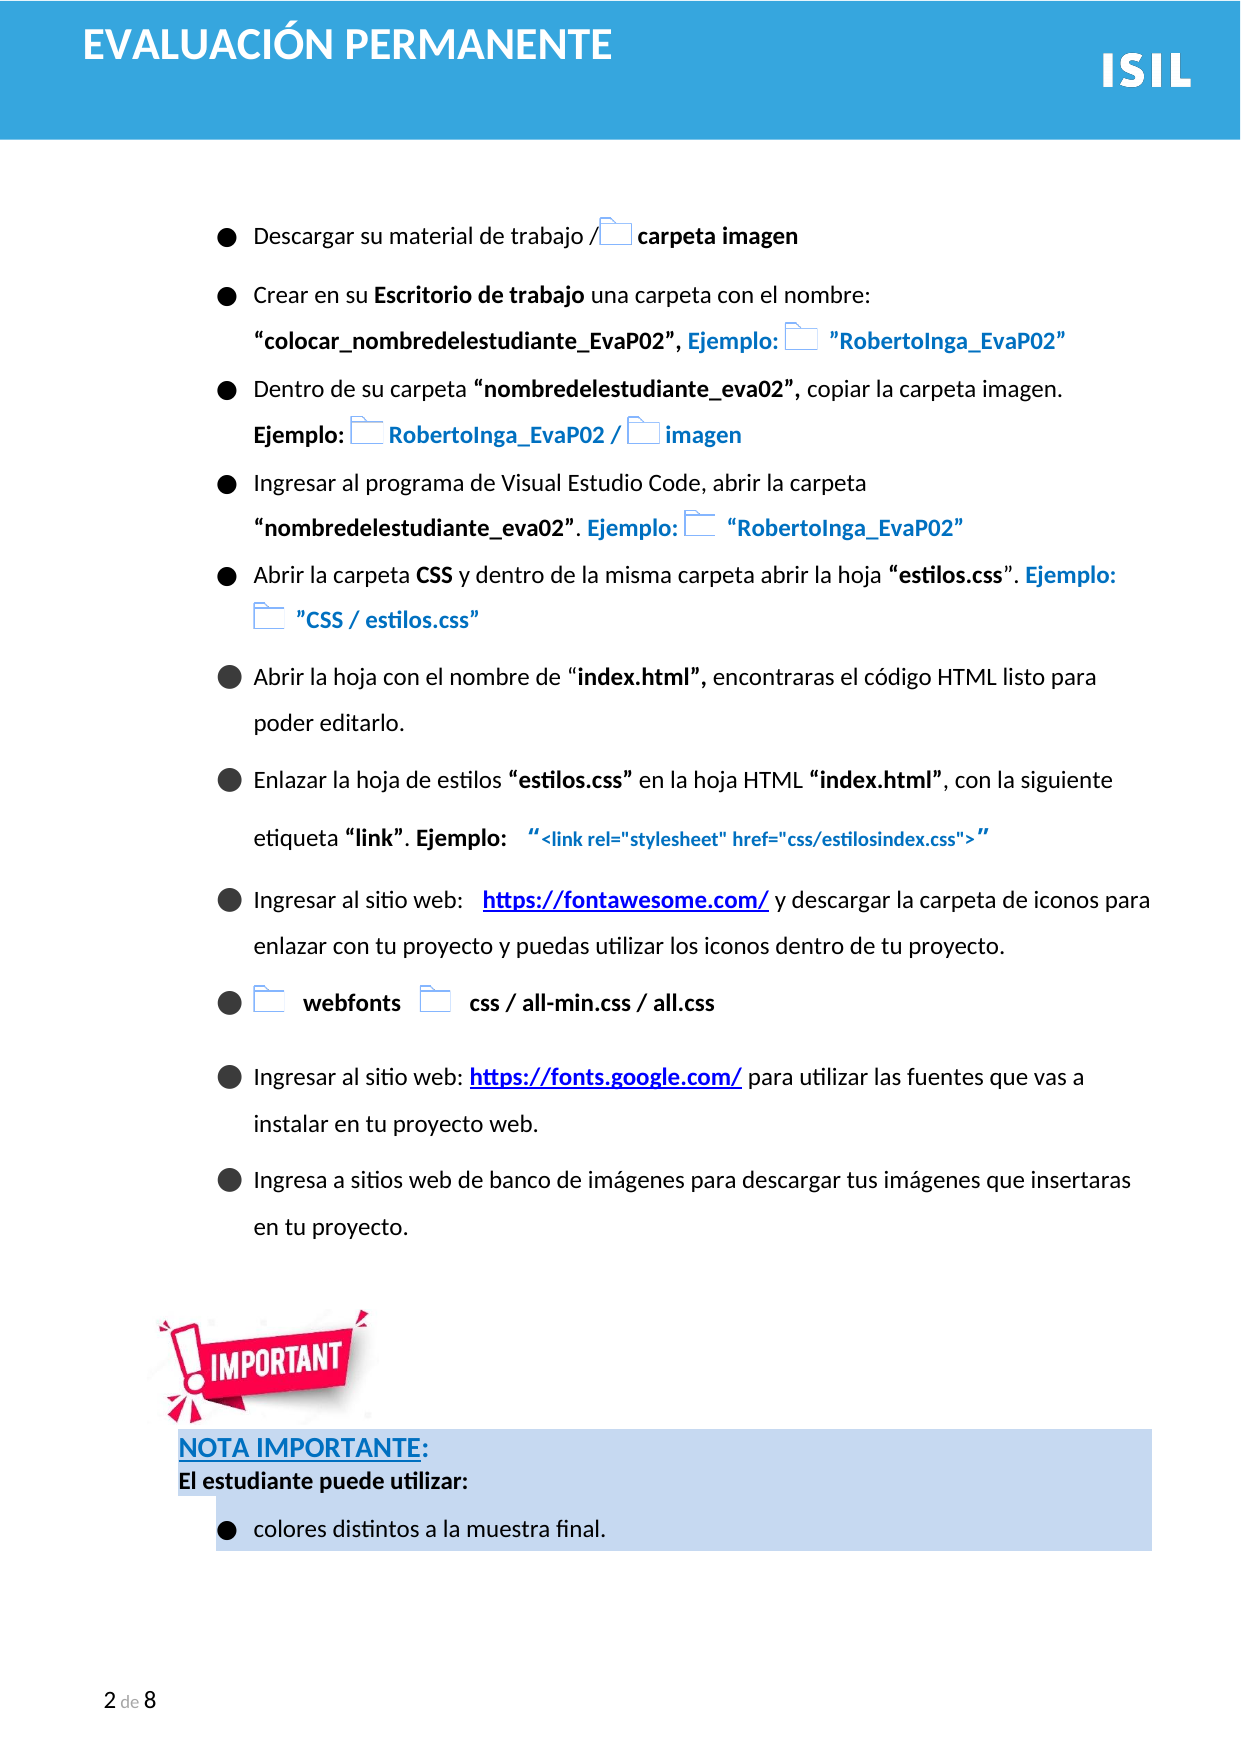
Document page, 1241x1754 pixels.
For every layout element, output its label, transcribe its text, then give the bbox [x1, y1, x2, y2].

list Abrir la hoja con el nombre de “index.html”, encontraras el código HTML listo para poder editarlo. [216, 639, 1152, 738]
picture [350, 416, 384, 444]
list Ingresa a sitios web de banco de imágenes para descargar tus imágenes que insertaras en tu proyecto. [216, 1143, 1152, 1242]
picture [599, 217, 632, 245]
list colores distintos a la muestra final. [216, 1500, 1152, 1551]
list Dentro de su carpeta “nombredelestudiante_eva02”, copiar la carpeta imagen. Ejemplo: RobertoInga_EvaP02 / imagen [216, 360, 1152, 450]
picture [253, 602, 285, 629]
list Ingresar al sitio web: https://fontawesome.com/ y descargar la carpeta de iconos para enlazar con tu proyecto y puedas utilizar los iconos dentro de tu proyecto. [216, 862, 1152, 961]
list webfonts css / all-min.css / all.css [216, 966, 1152, 1029]
list Descargar su material de trabajo / carpeta imagen [216, 208, 1152, 259]
list Abrir la carpeta CSS y dentro de la misma carpeta abrir la hoja “estilos.css”. Ejemplo: ”CSS / estilos.css” [216, 547, 1152, 634]
picture [684, 510, 715, 536]
text El estudiante puede utilizar: [178, 1465, 1152, 1496]
picture [146, 1309, 380, 1425]
list Ingresar al programa de Visual Estudio Code, abrir la carpeta “nombredelestudiante_eva02”. Ejemplo: “RobertoInga_EvaP02” [216, 454, 1152, 542]
list Ingresar al sitio web: https://fonts.google.com/ para utilizar las fuentes que vas a instalar en tu proyecto web. [216, 1039, 1152, 1138]
list Enlazar la hoja de estilos “estilos.css” en la hoja HTML “index.html”, con la siguiente etiqueta “link”. Ejemplo: “<link rel="stylesheet" href="css/estilosindex.css">” [216, 743, 1152, 856]
text NOTA IMPORTANTE: [178, 1429, 1152, 1465]
picture [419, 985, 451, 1012]
picture [253, 985, 285, 1012]
picture [784, 322, 818, 350]
list Crear en su Escritorio de trabajo una carpeta con el nombre: “colocar_nombredelestudiante_EvaP02”, Ejemplo: ”RobertoInga_EvaP02” [216, 267, 1152, 356]
picture [1083, 20, 1211, 120]
picture [627, 416, 660, 444]
